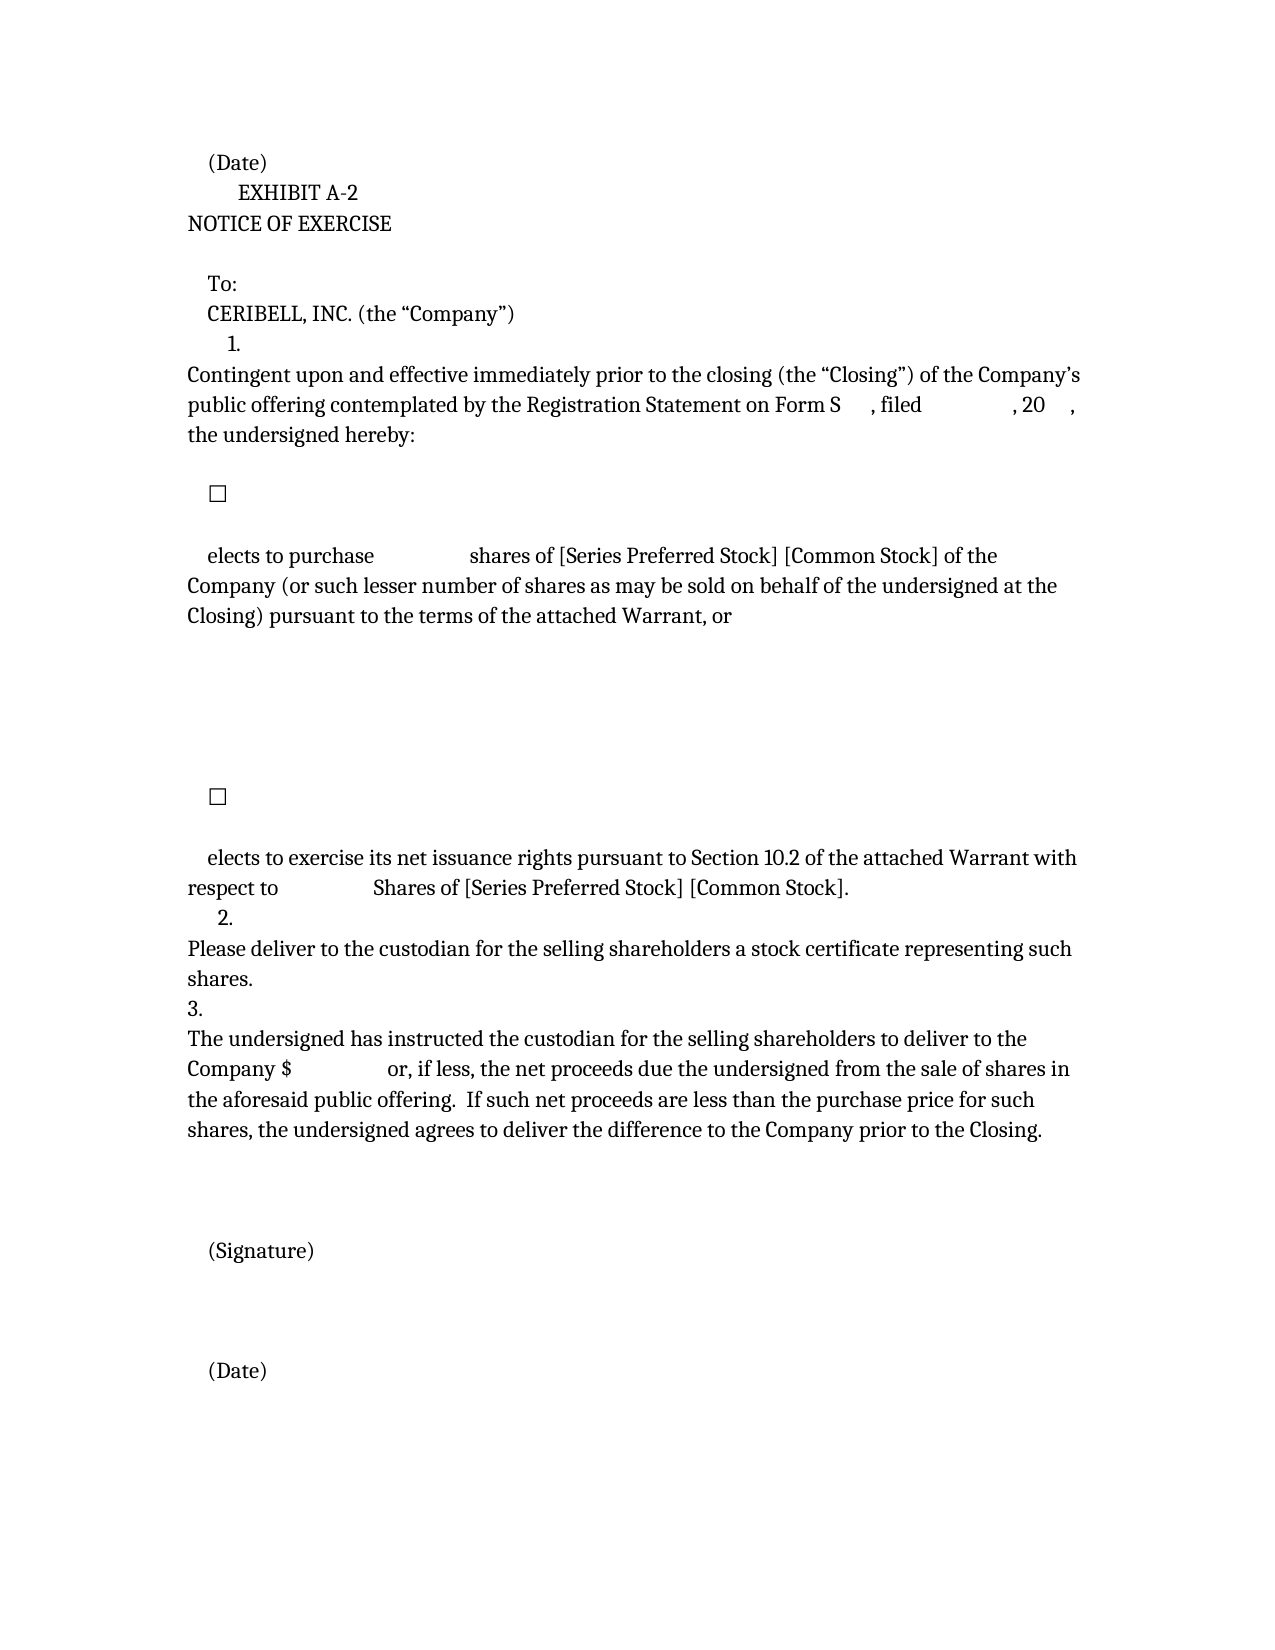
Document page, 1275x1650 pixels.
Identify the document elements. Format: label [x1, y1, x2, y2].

text [187, 150, 1087, 1385]
